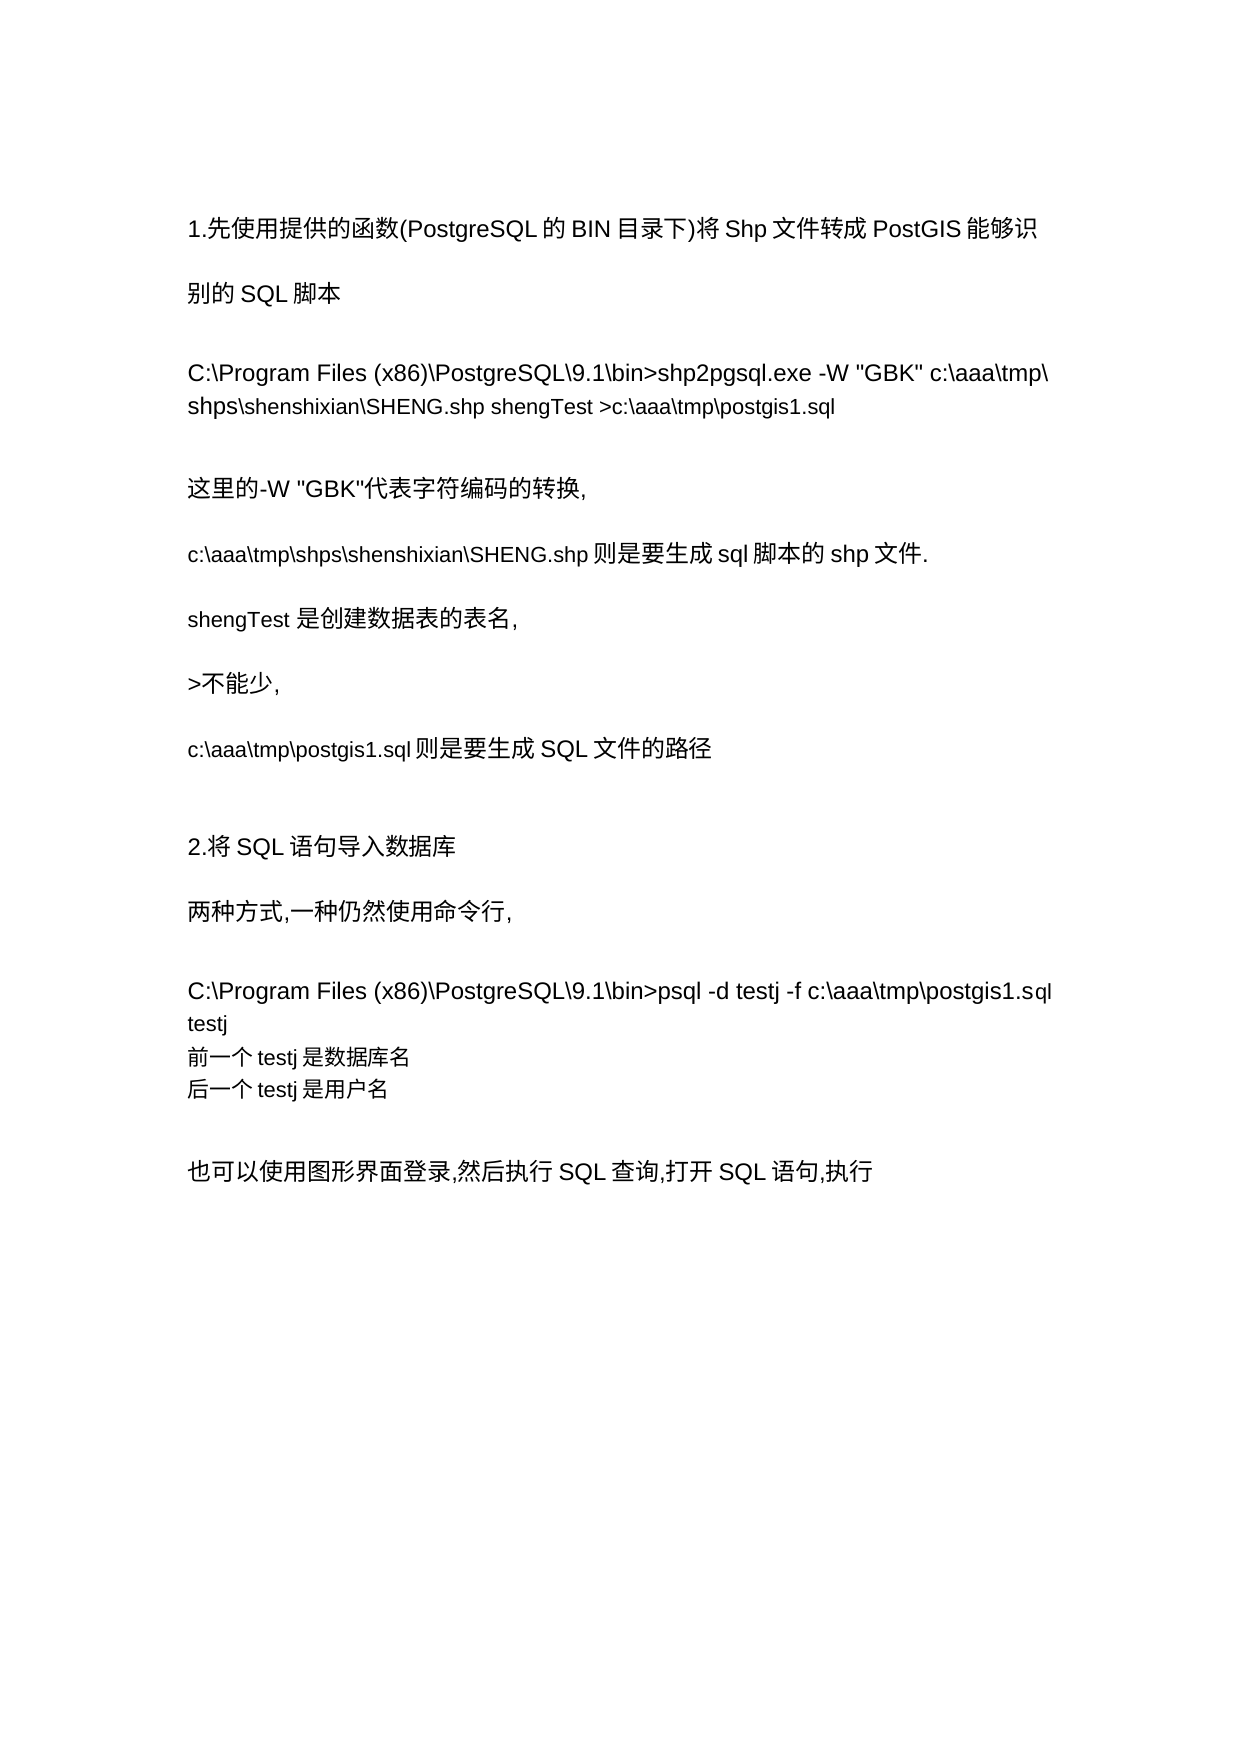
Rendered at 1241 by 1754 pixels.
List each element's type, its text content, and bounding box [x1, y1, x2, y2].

text 也可以使用图形界面登录,然后执行SQL查询,打开SQL语句,执行 [187, 1137, 1053, 1202]
text 后一个testj是用户名 [187, 1072, 1053, 1104]
text 2.将SQL语句导入数据库 [187, 812, 1053, 877]
text >不能少, [187, 649, 1053, 714]
text C:\Program Files (x86)\PostgreSQL\9.1\bin>psql -d testj -f c:\aaa\tmp\postgis1.sql testj [187, 974, 1053, 1039]
text c:\aaa\tmp\postgis1.sql则是要生成SQL文件的路径 [187, 714, 1053, 779]
text 1.先使用提供的函数(PostgreSQL的BIN目录下)将Shp文件转成PostGIS能够识别的SQL脚本 [187, 162, 1053, 324]
text 两种方式,一种仍然使用命令行, [187, 877, 1053, 942]
text shengTest 是创建数据表的表名, [187, 584, 1053, 649]
text 这里的-W "GBK"代表字符编码的转换, [187, 454, 1053, 519]
text 前一个testj是数据库名 [187, 1039, 1053, 1072]
text c:\aaa\tmp\shps\shenshixian\SHENG.shp则是要生成sql脚本的 shp文件. [187, 519, 1053, 584]
text C:\Program Files (x86)\PostgreSQL\9.1\bin>shp2pgsql.exe -W "GBK" c:\aaa\tmp\shps\shenshixian\SHENG.shp shengTest >c:\aaa\tmp\postgis1.sql [187, 357, 1053, 422]
